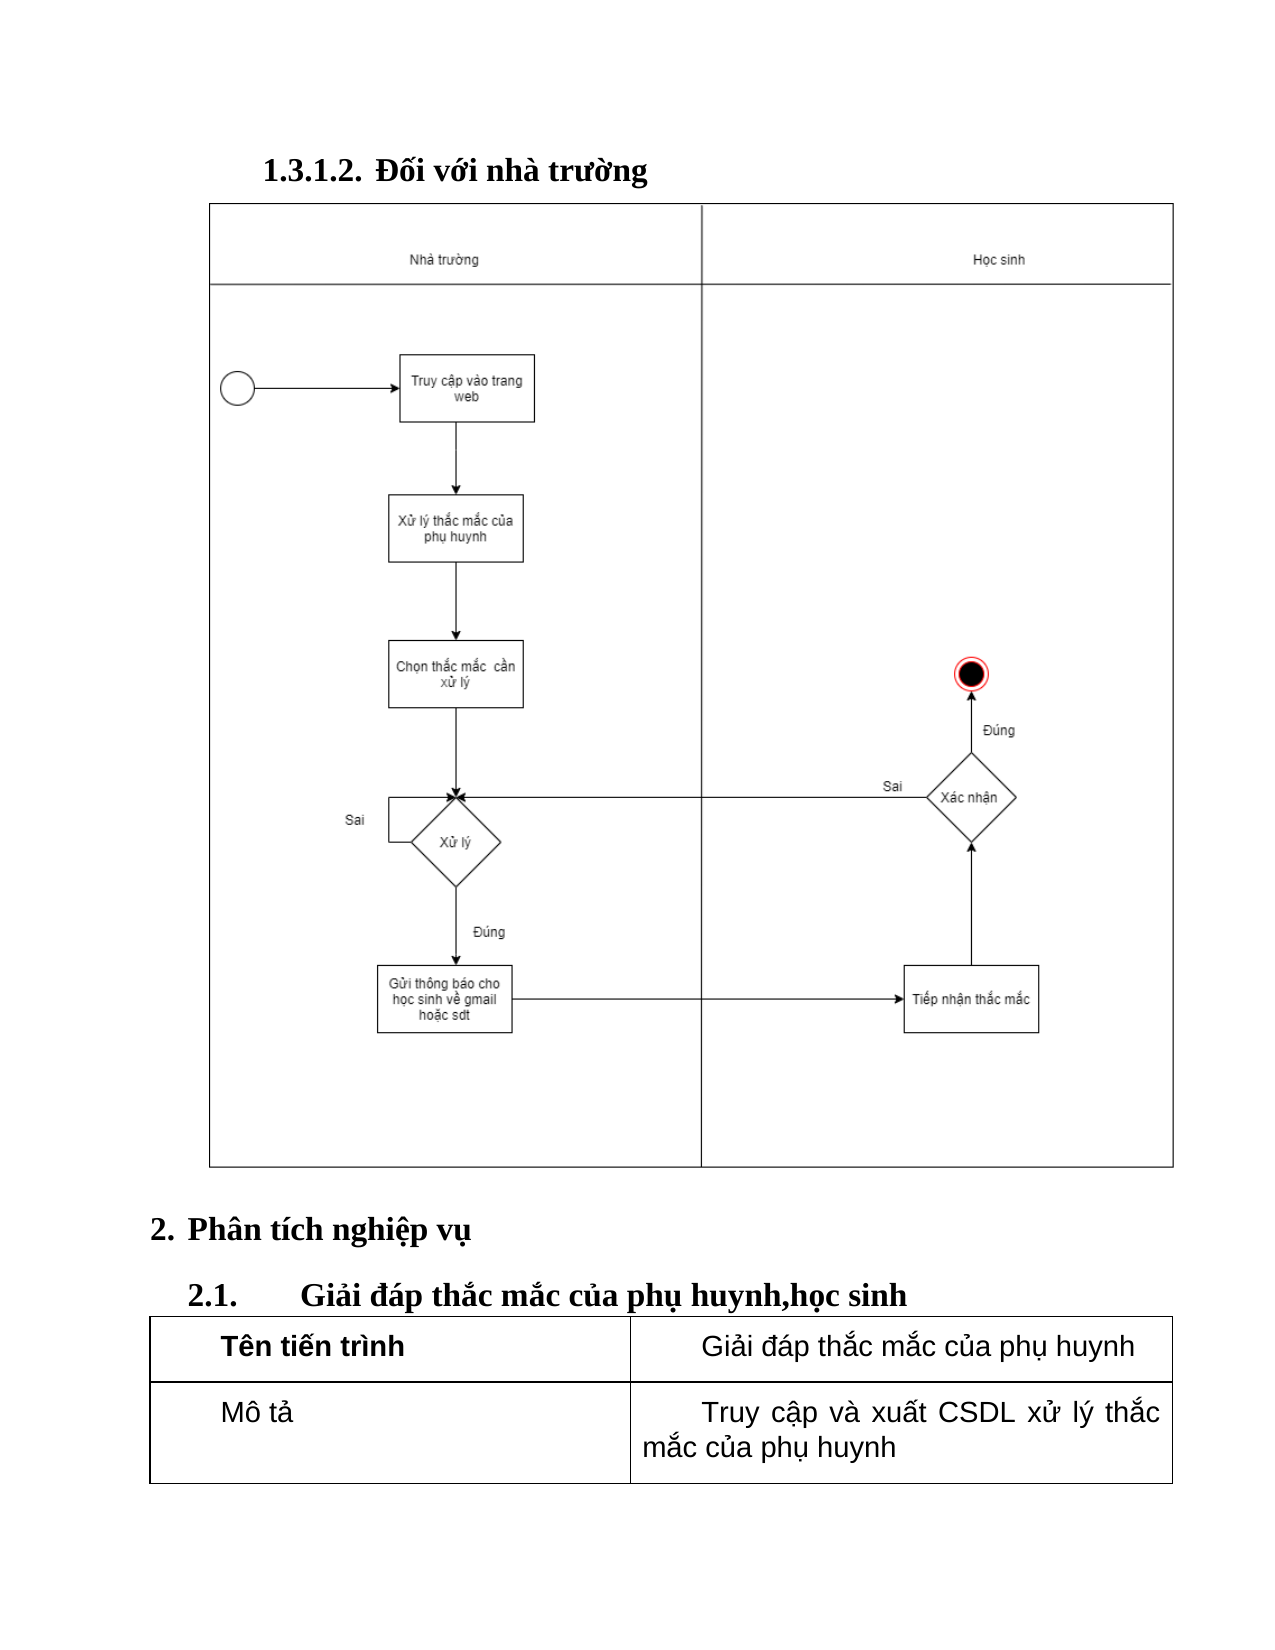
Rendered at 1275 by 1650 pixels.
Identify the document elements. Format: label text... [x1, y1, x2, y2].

subtitle Đối với nhà trường [262, 150, 1125, 188]
subtitle Giải đáp thắc mắc của phụ huynh,học sinh [187, 1275, 1125, 1314]
table_cell Mô tả [151, 1383, 630, 1482]
table_header Tên tiến trình [151, 1317, 630, 1381]
picture [209, 203, 1184, 1170]
table_header Giải đáp thắc mắc của phụ huynh [631, 1317, 1172, 1381]
table_cell Truy cập và xuất CSDL xử lý thắc mắc của phụ huynh [631, 1383, 1172, 1482]
subtitle Phân tích nghiệp vụ [150, 1210, 1125, 1248]
